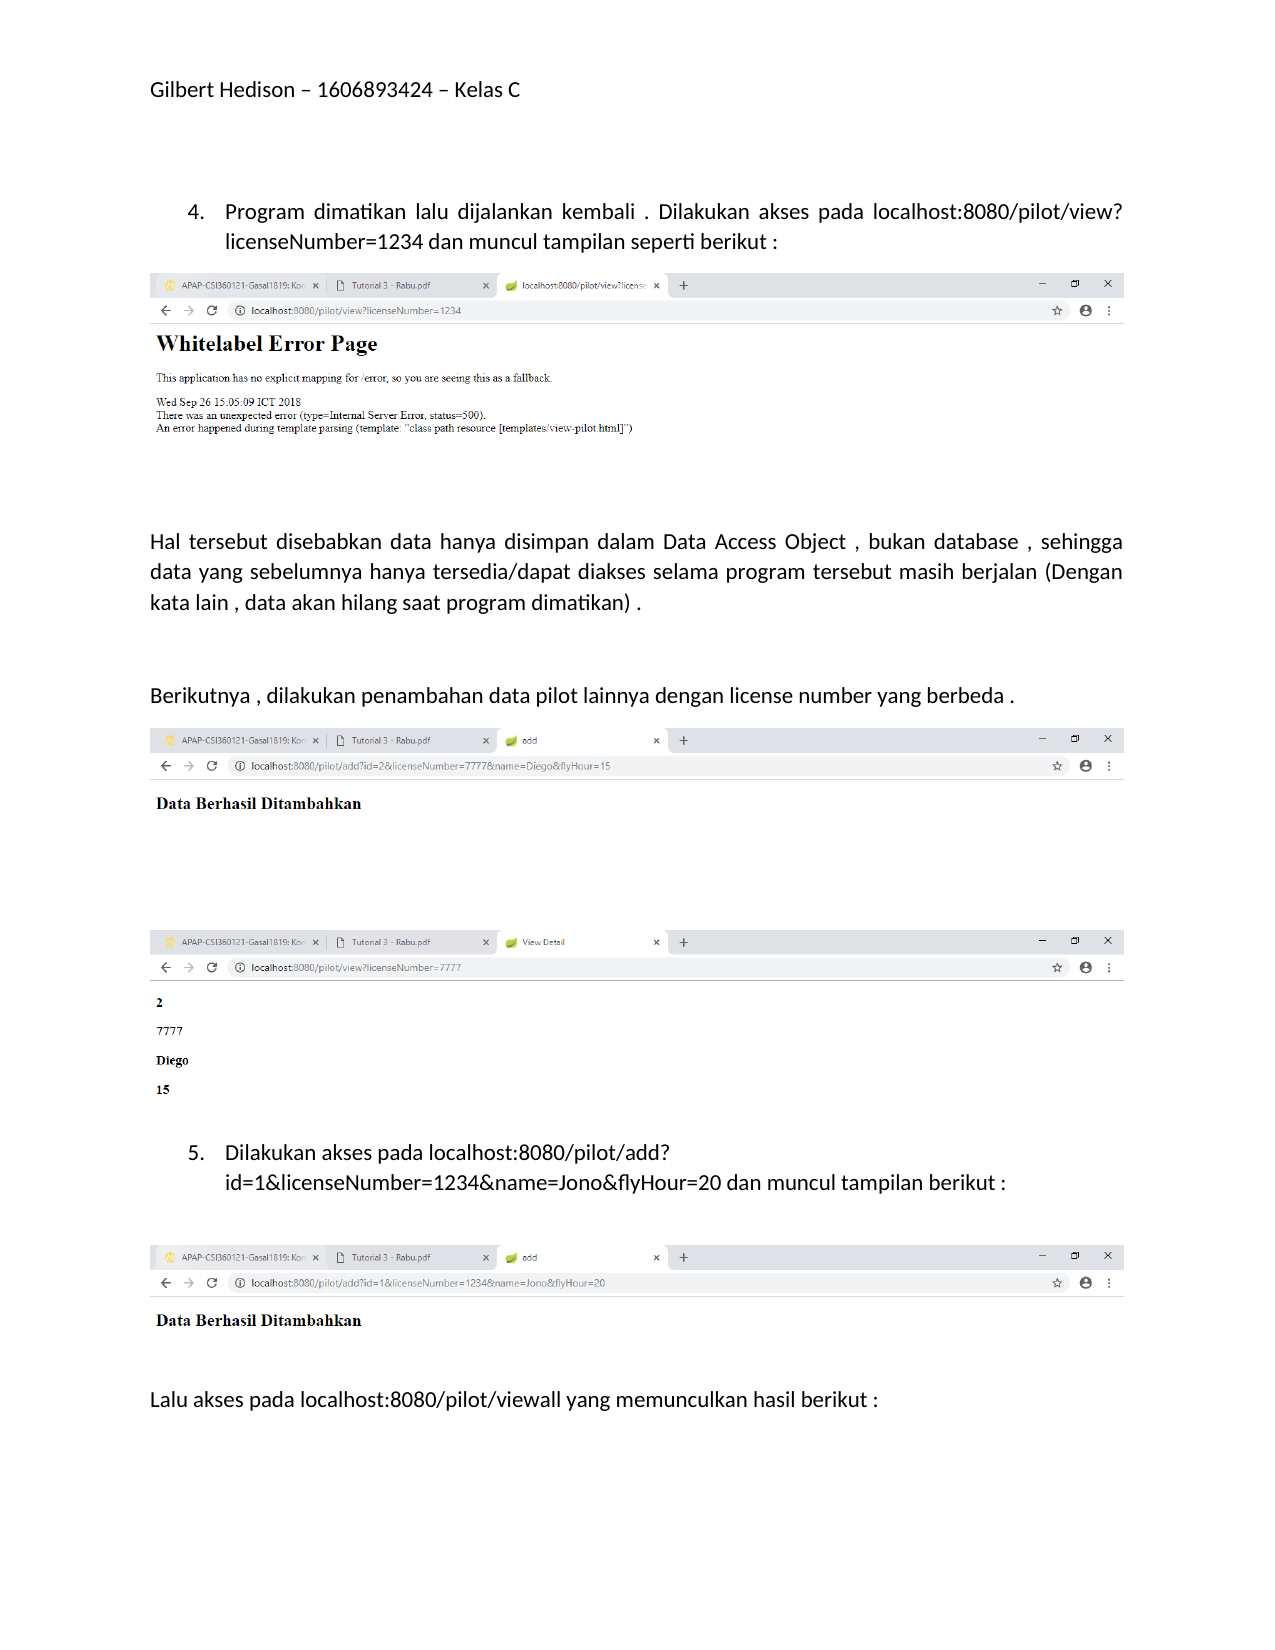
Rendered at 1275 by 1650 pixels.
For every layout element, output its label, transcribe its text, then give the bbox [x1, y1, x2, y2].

picture [150, 728, 1124, 865]
text Hal tersebut disebabkan data hanya disimpan dalam Data Access Object , bukan database , sehingga data yang sebelumnya hanya tersedia/dapat diakses selama program tersebut masih berjalan (Dengan kata lain , data akan hilang saat program dimatikan) . [150, 527, 1125, 616]
picture [150, 1245, 1124, 1366]
text Lalu akses pada localhost:8080/pilot/viewall yang memunculkan hasil berikut : [150, 1385, 1125, 1413]
list Dilakukan akses pada localhost:8080/pilot/add?id=1&licenseNumber=1234&name=Jono&flyHour=20 dan muncul tampilan berikut : [187, 1138, 1125, 1196]
picture [150, 273, 1124, 462]
picture [150, 930, 1124, 1120]
text Berikutnya , dilakukan penambahan data pilot lainnya dengan license number yang berbeda . [150, 681, 1125, 709]
list Program dimatikan lalu dijalankan kembali . Dilakukan akses pada localhost:8080/pilot/view?licenseNumber=1234 dan muncul tampilan seperti berikut : [187, 197, 1125, 255]
